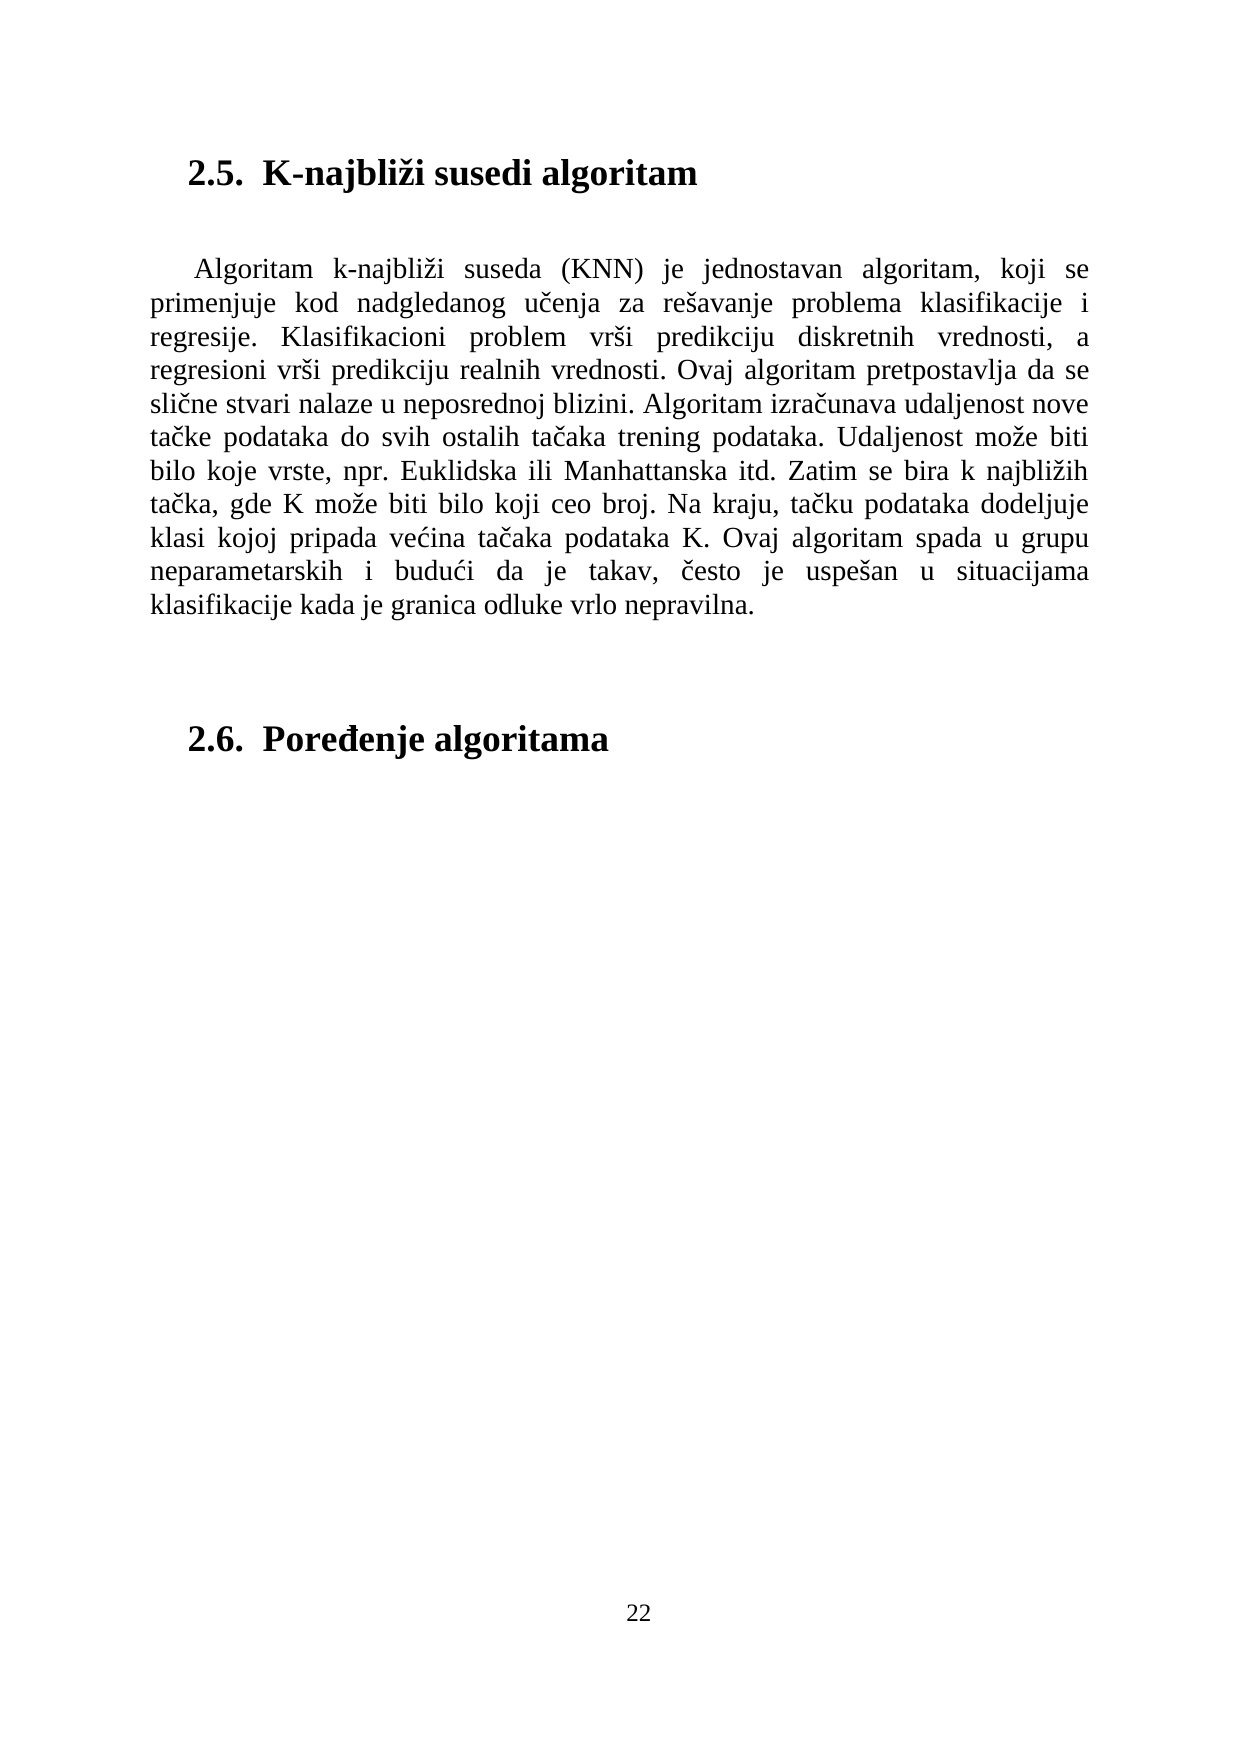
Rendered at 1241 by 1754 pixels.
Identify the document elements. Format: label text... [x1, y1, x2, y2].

subtitle K-najbliži susedi algoritam [187, 150, 1090, 193]
subtitle Poređenje algoritama [187, 717, 1090, 760]
list Algoritam k-najbliži suseda (KNN) je jednostavan algoritam, koji se primenjuje kod nadgledanog učenja za rešavanje problema klasifikacije i regresije. Klasifikacioni problem vrši predikciju diskretnih vrednosti, a regresioni vrši predikciju realnih vrednosti. Ovaj algoritam pretpostavlja da se slične stvari nalaze u neposrednoj blizini. Algoritam izračunava udaljenost nove tačke podataka do svih ostalih tačaka trening podataka. Udaljenost može biti bilo koje vrste, npr. Euklidska ili Manhattanska itd. Zatim se bira k najbližih tačka, gde K može biti bilo koji ceo broj. Na kraju, tačku podataka dodeljuje klasi kojoj pripada većina tačaka podataka K. Ovaj algoritam spada u grupu neparametarskih i budući da je takav, često je uspešan u situacijama klasifikacije kada je granica odluke vrlo nepravilna. [150, 252, 1090, 621]
